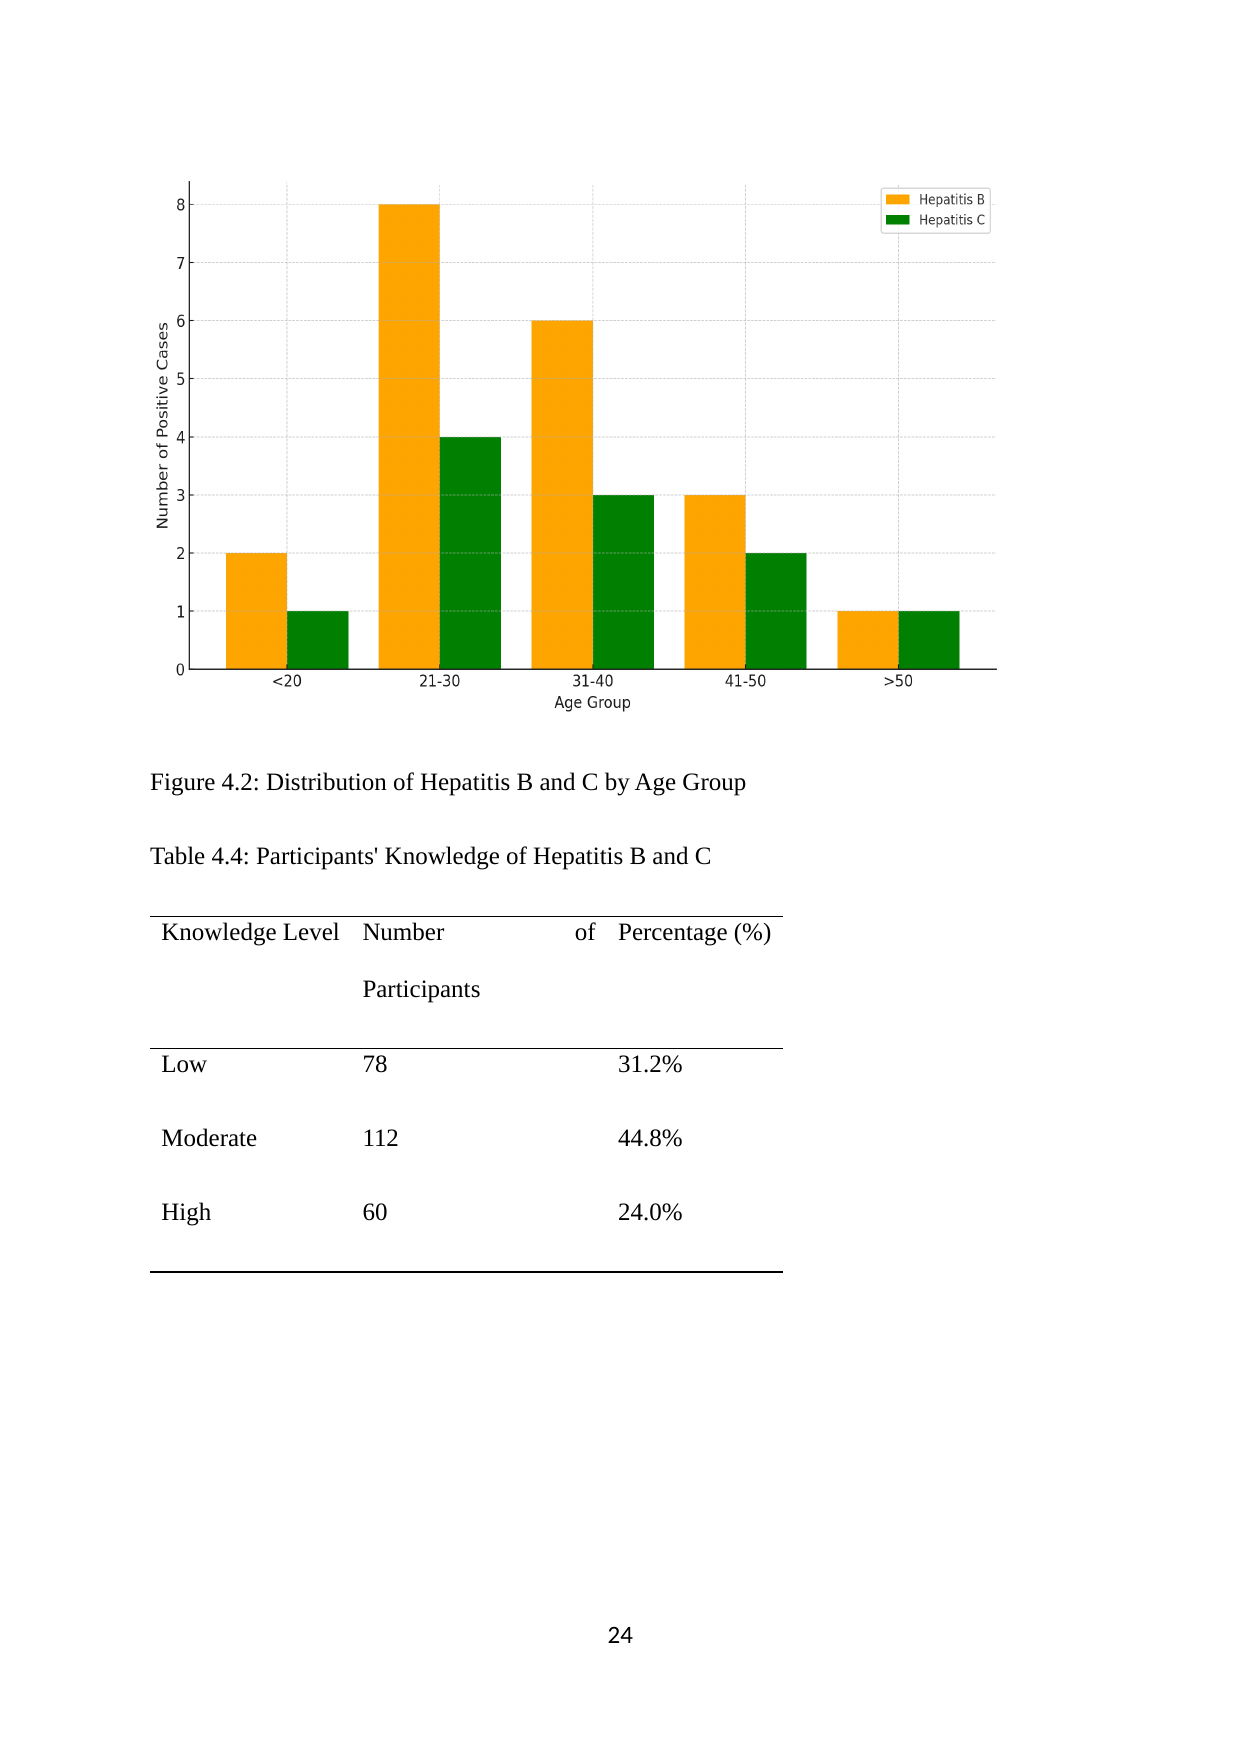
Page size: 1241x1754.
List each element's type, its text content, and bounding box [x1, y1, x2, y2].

table_header Number of Participants [351, 917, 607, 1048]
table_cell 60 [351, 1197, 607, 1271]
table_cell Moderate [150, 1123, 351, 1197]
table_cell Low [150, 1049, 351, 1123]
table_cell 24.0% [607, 1197, 783, 1271]
table_cell High [150, 1197, 351, 1271]
text Table 4.4: Participants' Knowledge of Hepatitis B and C [150, 841, 1090, 870]
table_header Knowledge Level [150, 917, 351, 1048]
text Figure 4.2: Distribution of Hepatitis B and C by Age Group [150, 767, 1090, 796]
table_header Percentage (%) [607, 917, 783, 1048]
table_cell 44.8% [607, 1123, 783, 1197]
table_cell 78 [351, 1049, 607, 1123]
table_cell 31.2% [607, 1049, 783, 1123]
table_cell 112 [351, 1123, 607, 1197]
picture [150, 150, 1001, 720]
